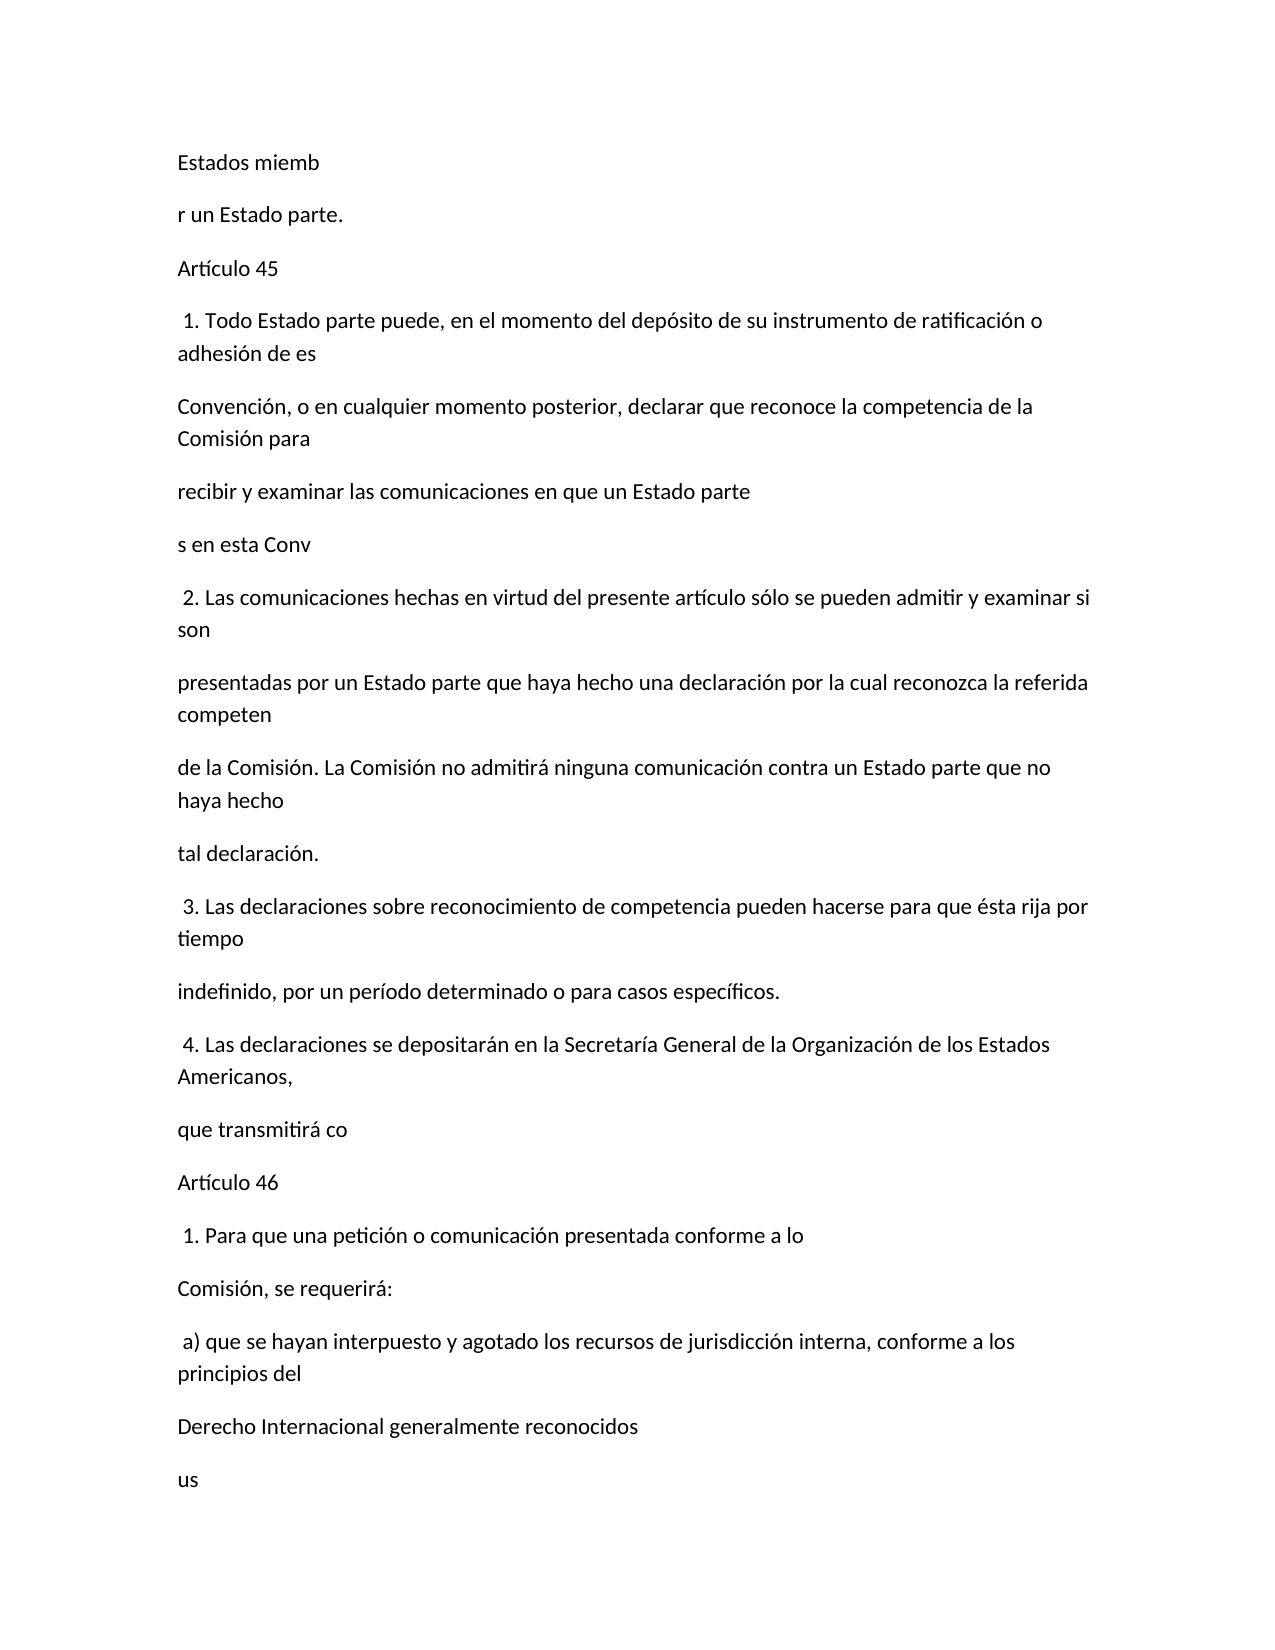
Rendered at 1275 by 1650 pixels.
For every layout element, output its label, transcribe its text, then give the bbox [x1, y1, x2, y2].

text Convención, o en cualquier momento posterior, declarar que reconoce la competencia de la Comisión para [177, 392, 1098, 452]
text Artículo 45 [177, 254, 1098, 282]
text a) que se hayan interpuesto y agotado los recursos de jurisdicción interna, conforme a los principios del [177, 1327, 1098, 1387]
text 3. Las declaraciones sobre reconocimiento de competencia pueden hacerse para que ésta rija por tiempo [177, 892, 1098, 952]
text 1. Para que una petición o comunicación presentada conforme a lo [177, 1221, 1098, 1249]
text 2. Las comunicaciones hechas en virtud del presente artículo sólo se pueden admitir y examinar si son [177, 583, 1098, 643]
text Estados miemb [177, 148, 1098, 176]
text r un Estado parte. [177, 201, 1098, 229]
text Comisión, se requerirá: [177, 1274, 1098, 1302]
text 1. Todo Estado parte puede, en el momento del depósito de su instrumento de ratificación o adhesión de es [177, 307, 1098, 367]
text s en esta Conv [177, 530, 1098, 558]
text Derecho Internacional generalmente reconocidos [177, 1412, 1098, 1441]
text que transmitirá co [177, 1115, 1098, 1143]
text us [177, 1466, 1098, 1493]
text 4. Las declaraciones se depositarán en la Secretaría General de la Organización de los Estados Americanos, [177, 1030, 1098, 1090]
text indefinido, por un período determinado o para casos específicos. [177, 977, 1098, 1005]
text tal declaración. [177, 839, 1098, 867]
text de la Comisión. La Comisión no admitirá ninguna comunicación contra un Estado parte que no haya hecho [177, 753, 1098, 814]
text presentadas por un Estado parte que haya hecho una declaración por la cual reconozca la referida competen [177, 668, 1098, 728]
text Artículo 46 [177, 1168, 1098, 1196]
text recibir y examinar las comunicaciones en que un Estado parte [177, 477, 1098, 505]
